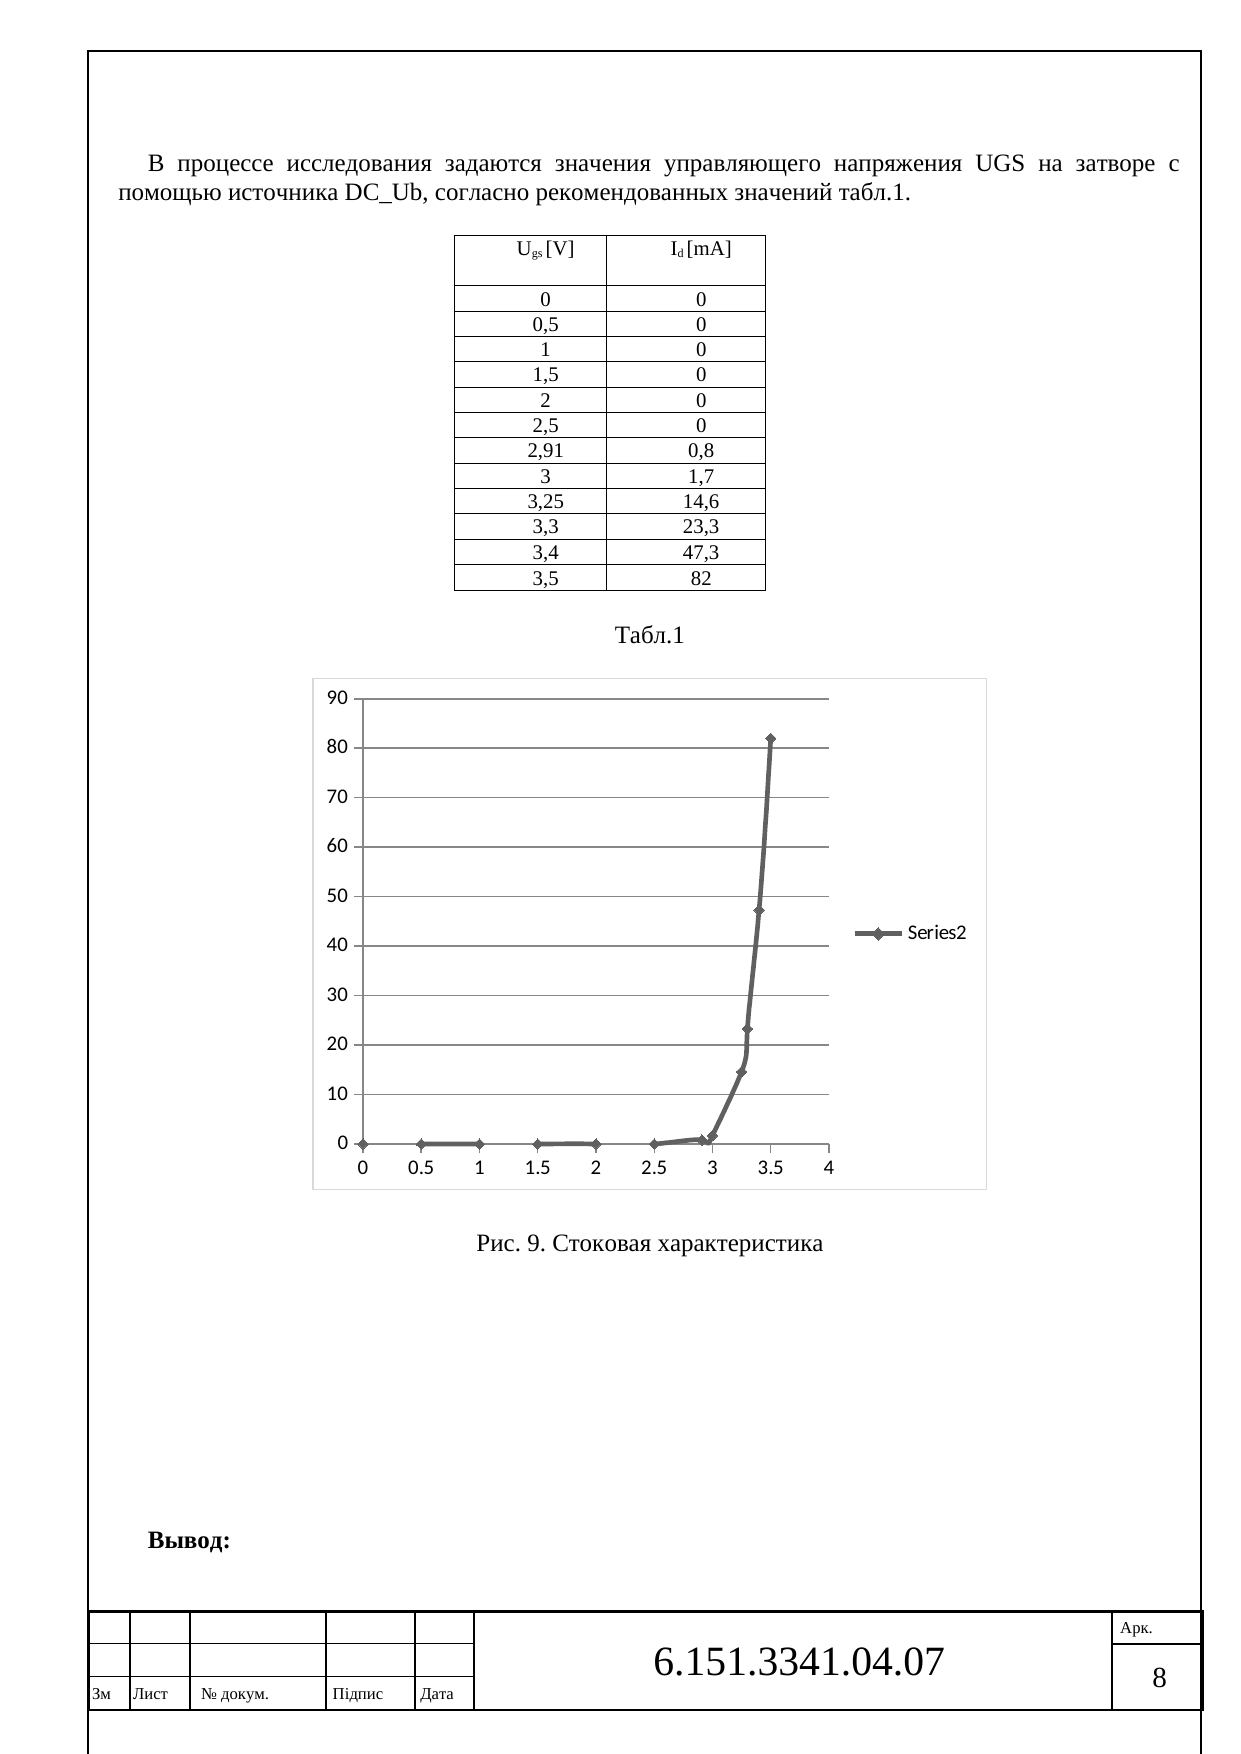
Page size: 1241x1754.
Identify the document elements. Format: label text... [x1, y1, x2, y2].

table_cell 0 [607, 312, 765, 336]
table_cell 3 [455, 464, 606, 488]
table_cell 3,3 [455, 514, 606, 539]
table_cell 0 [607, 388, 765, 412]
table_header Id [mA] [607, 236, 765, 285]
table_cell 0 [607, 362, 765, 387]
text Табл.1 [118, 620, 1181, 649]
table_cell 82 [607, 565, 765, 590]
table_cell 0,8 [607, 438, 765, 463]
table_cell 2,5 [455, 413, 606, 437]
table_cell 1,5 [455, 362, 606, 387]
text В процессе исследования задаются значения управляющего напряжения UGS на затворе с помощью источника DC_Ub, согласно рекомендованных значений табл.1. [118, 148, 1181, 206]
table_cell 3,4 [455, 540, 606, 564]
table_cell 0 [607, 337, 765, 361]
table_cell 2,91 [455, 438, 606, 463]
text Рис. 9. Стоковая характеристика [118, 1228, 1152, 1256]
table_cell 0 [607, 286, 765, 311]
table_cell 3,5 [455, 565, 606, 590]
table_cell 0,5 [455, 312, 606, 336]
text Вывод: [118, 1525, 1152, 1553]
table_cell 0 [607, 413, 765, 437]
table_cell 23,3 [607, 514, 765, 539]
table_cell 47,3 [607, 540, 765, 564]
table_cell 14,6 [607, 489, 765, 513]
table_cell 3,25 [455, 489, 606, 513]
table_cell 1,7 [607, 464, 765, 488]
table_cell 1 [455, 337, 606, 361]
table_cell 2 [455, 388, 606, 412]
table_header Ugs [V] [455, 236, 606, 285]
table_cell 0 [455, 286, 606, 311]
